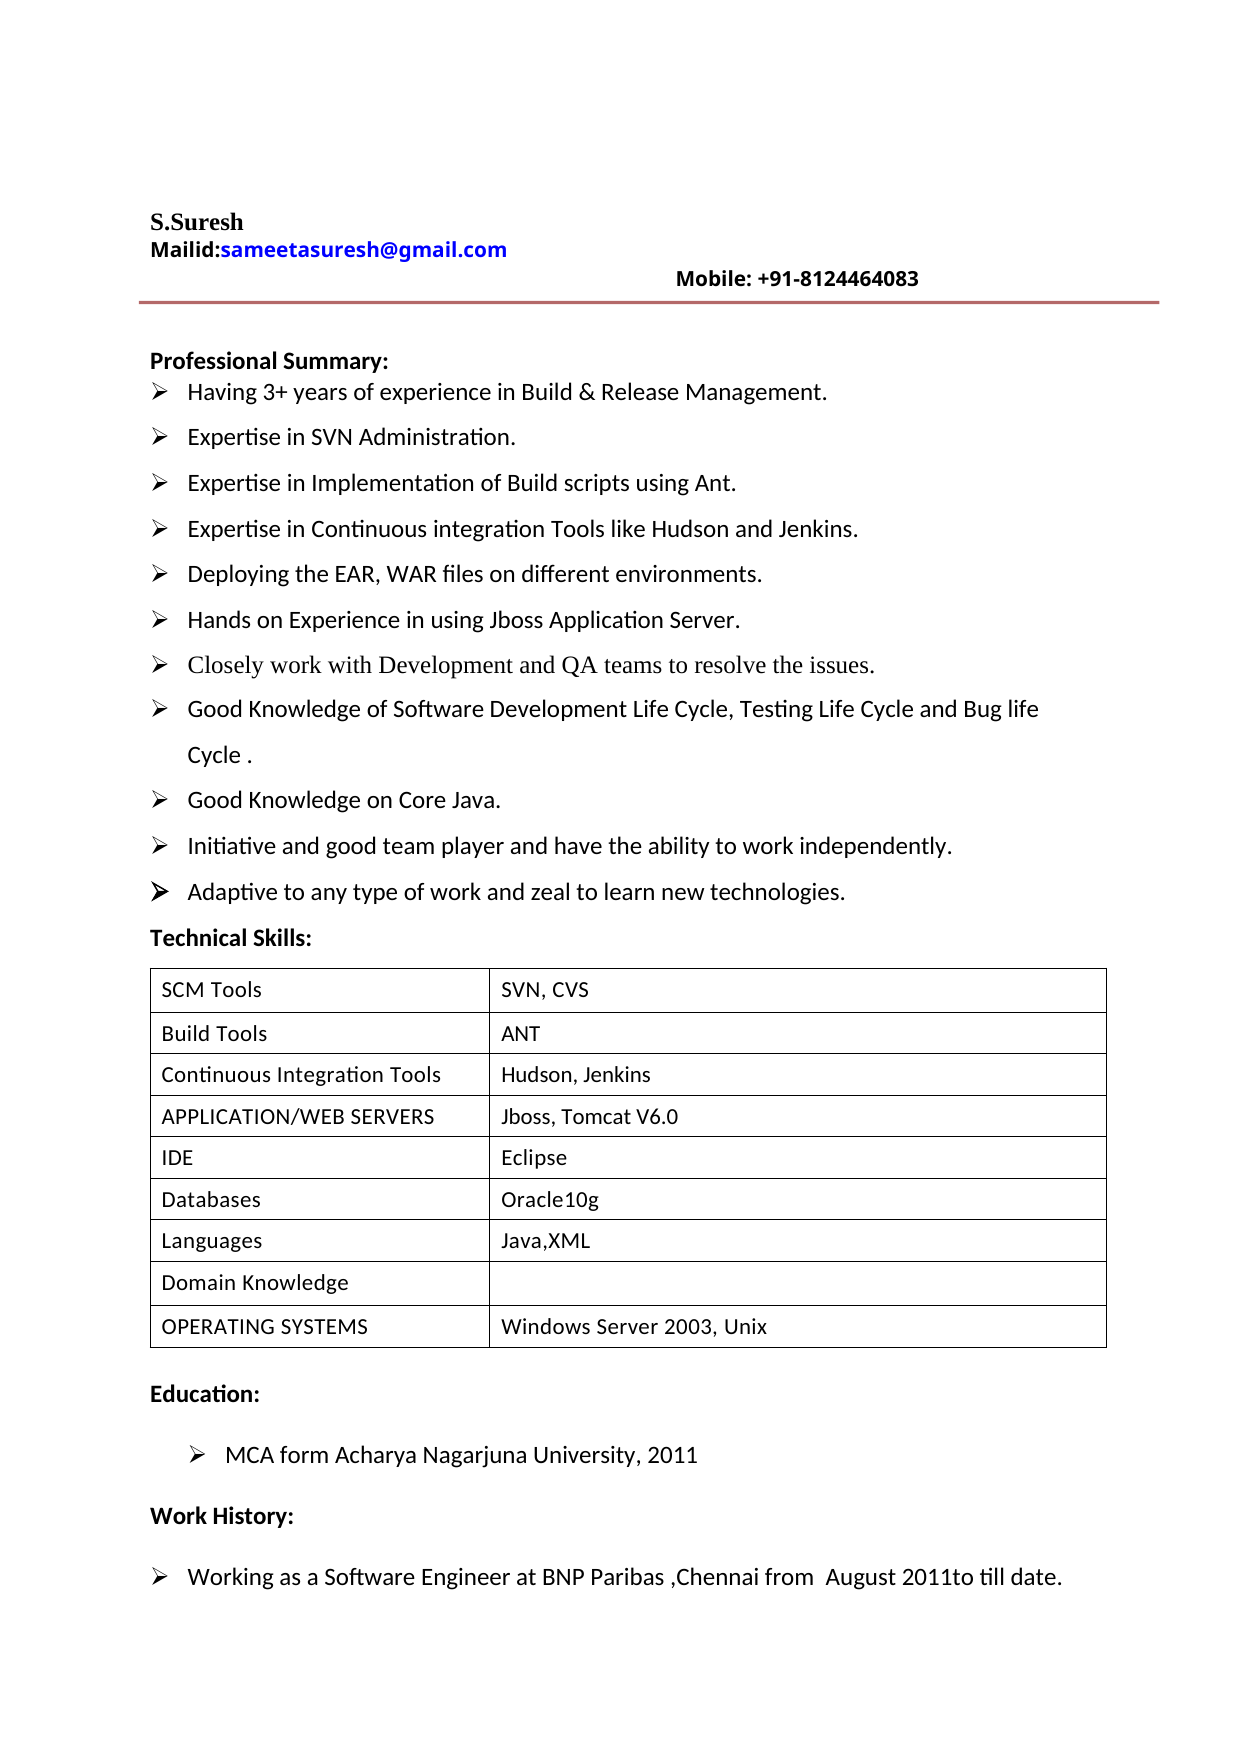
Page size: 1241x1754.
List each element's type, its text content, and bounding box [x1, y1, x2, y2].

table_cell Jboss, Tomcat V6.0 [490, 1096, 1106, 1136]
text Technical Skills: [150, 922, 1090, 952]
table_cell Languages [151, 1220, 489, 1261]
text Professional Summary: [150, 345, 1090, 376]
list Working as a Software Engineer at BNP Paribas ,Chennai from August 2011to till date. [150, 1561, 1090, 1592]
list MCA form Acharya Nagarjuna University, 2011 [187, 1439, 1090, 1470]
table_cell Build Tools [151, 1013, 489, 1053]
list Expertise in Continuous integration Tools like Hudson and Jenkins. [150, 513, 1090, 543]
list Deploying the EAR, WAR files on different environments. [150, 559, 1090, 589]
list Good Knowledge on Core Java. [150, 785, 1090, 815]
table_header SVN, CVS [490, 969, 1106, 1012]
table_cell ANT [490, 1013, 1106, 1053]
text Mobile: +91-8124464083 [150, 264, 1090, 292]
text Work History: [150, 1500, 1090, 1531]
table_cell [490, 1262, 1106, 1305]
table_cell APPLICATION/WEB SERVERS [151, 1096, 489, 1136]
list Expertise in Implementation of Build scripts using Ant. [150, 467, 1090, 498]
list Expertise in SVN Administration. [150, 421, 1090, 452]
table_cell Windows Server 2003, Unix [490, 1306, 1106, 1347]
table_cell OPERATING SYSTEMS [151, 1306, 489, 1347]
table_cell IDE [151, 1137, 489, 1178]
table_header SCM Tools [151, 969, 489, 1012]
list Initiative and good team player and have the ability to work independently. [150, 830, 1090, 861]
table_cell Oracle10g [490, 1179, 1106, 1219]
text S.Suresh Mailid:sameetasuresh@gmail.com [150, 207, 1090, 264]
table_cell Java,XML [490, 1220, 1106, 1261]
table_cell Continuous Integration Tools [151, 1054, 489, 1095]
table_cell Hudson, Jenkins [490, 1054, 1106, 1095]
table_cell Eclipse [490, 1137, 1106, 1178]
table_cell Domain Knowledge [151, 1262, 489, 1305]
list Good Knowledge of Software Development Life Cycle, Testing Life Cycle and Bug life Cycle . [150, 693, 1090, 769]
list Having 3+ years of experience in Build & Release Management. [150, 376, 1090, 406]
list Closely work with Development and QA teams to resolve the issues. [150, 650, 1090, 679]
table_cell Databases [151, 1179, 489, 1219]
text Education: [150, 1378, 1090, 1409]
list Adaptive to any type of work and zeal to learn new technologies. [150, 876, 1090, 907]
list Hands on Experience in using Jboss Application Server. [150, 604, 1090, 635]
